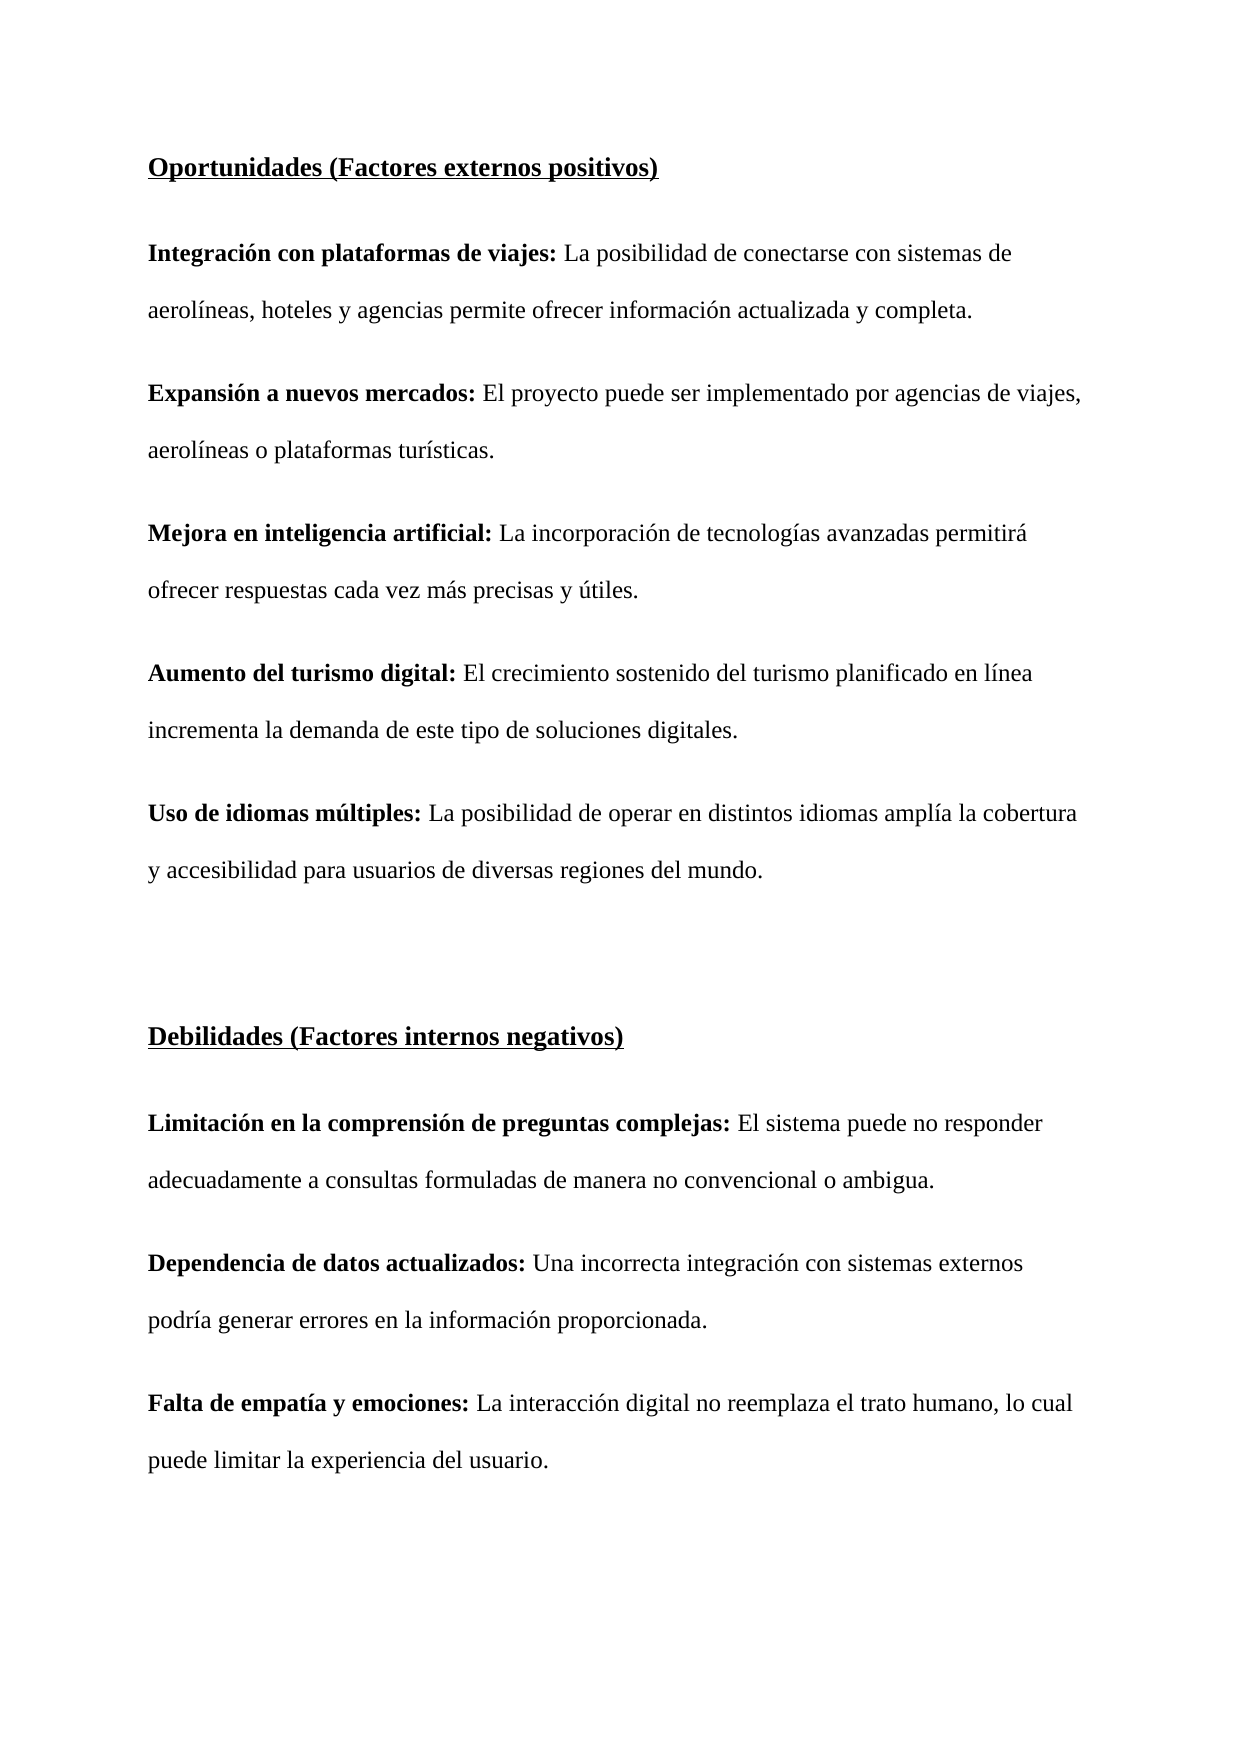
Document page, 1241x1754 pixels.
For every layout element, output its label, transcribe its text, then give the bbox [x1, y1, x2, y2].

text Aumento del turismo digital: El crecimiento sostenido del turismo planificado en línea incrementa la demanda de este tipo de soluciones digitales. [148, 658, 1092, 744]
text Oportunidades (Factores externos positivos) [148, 151, 1092, 182]
text Limitación en la comprensión de preguntas complejas: El sistema puede no responder adecuadamente a consultas formuladas de manera no convencional o ambigua. [148, 1108, 1092, 1194]
text Falta de empatía y emociones: La interacción digital no reemplaza el trato humano, lo cual puede limitar la experiencia del usuario. [148, 1388, 1092, 1474]
text Debilidades (Factores internos negativos) [148, 1020, 1092, 1052]
text Uso de idiomas múltiples: La posibilidad de operar en distintos idiomas amplía la cobertura y accesibilidad para usuarios de diversas regiones del mundo. [148, 798, 1092, 884]
text Expansión a nuevos mercados: El proyecto puede ser implementado por agencias de viajes, aerolíneas o plataformas turísticas. [148, 378, 1092, 464]
text Dependencia de datos actualizados: Una incorrecta integración con sistemas externos podría generar errores en la información proporcionada. [148, 1248, 1092, 1334]
text Integración con plataformas de viajes: La posibilidad de conectarse con sistemas de aerolíneas, hoteles y agencias permite ofrecer información actualizada y completa. [148, 238, 1092, 324]
text Mejora en inteligencia artificial: La incorporación de tecnologías avanzadas permitirá ofrecer respuestas cada vez más precisas y útiles. [148, 518, 1092, 604]
